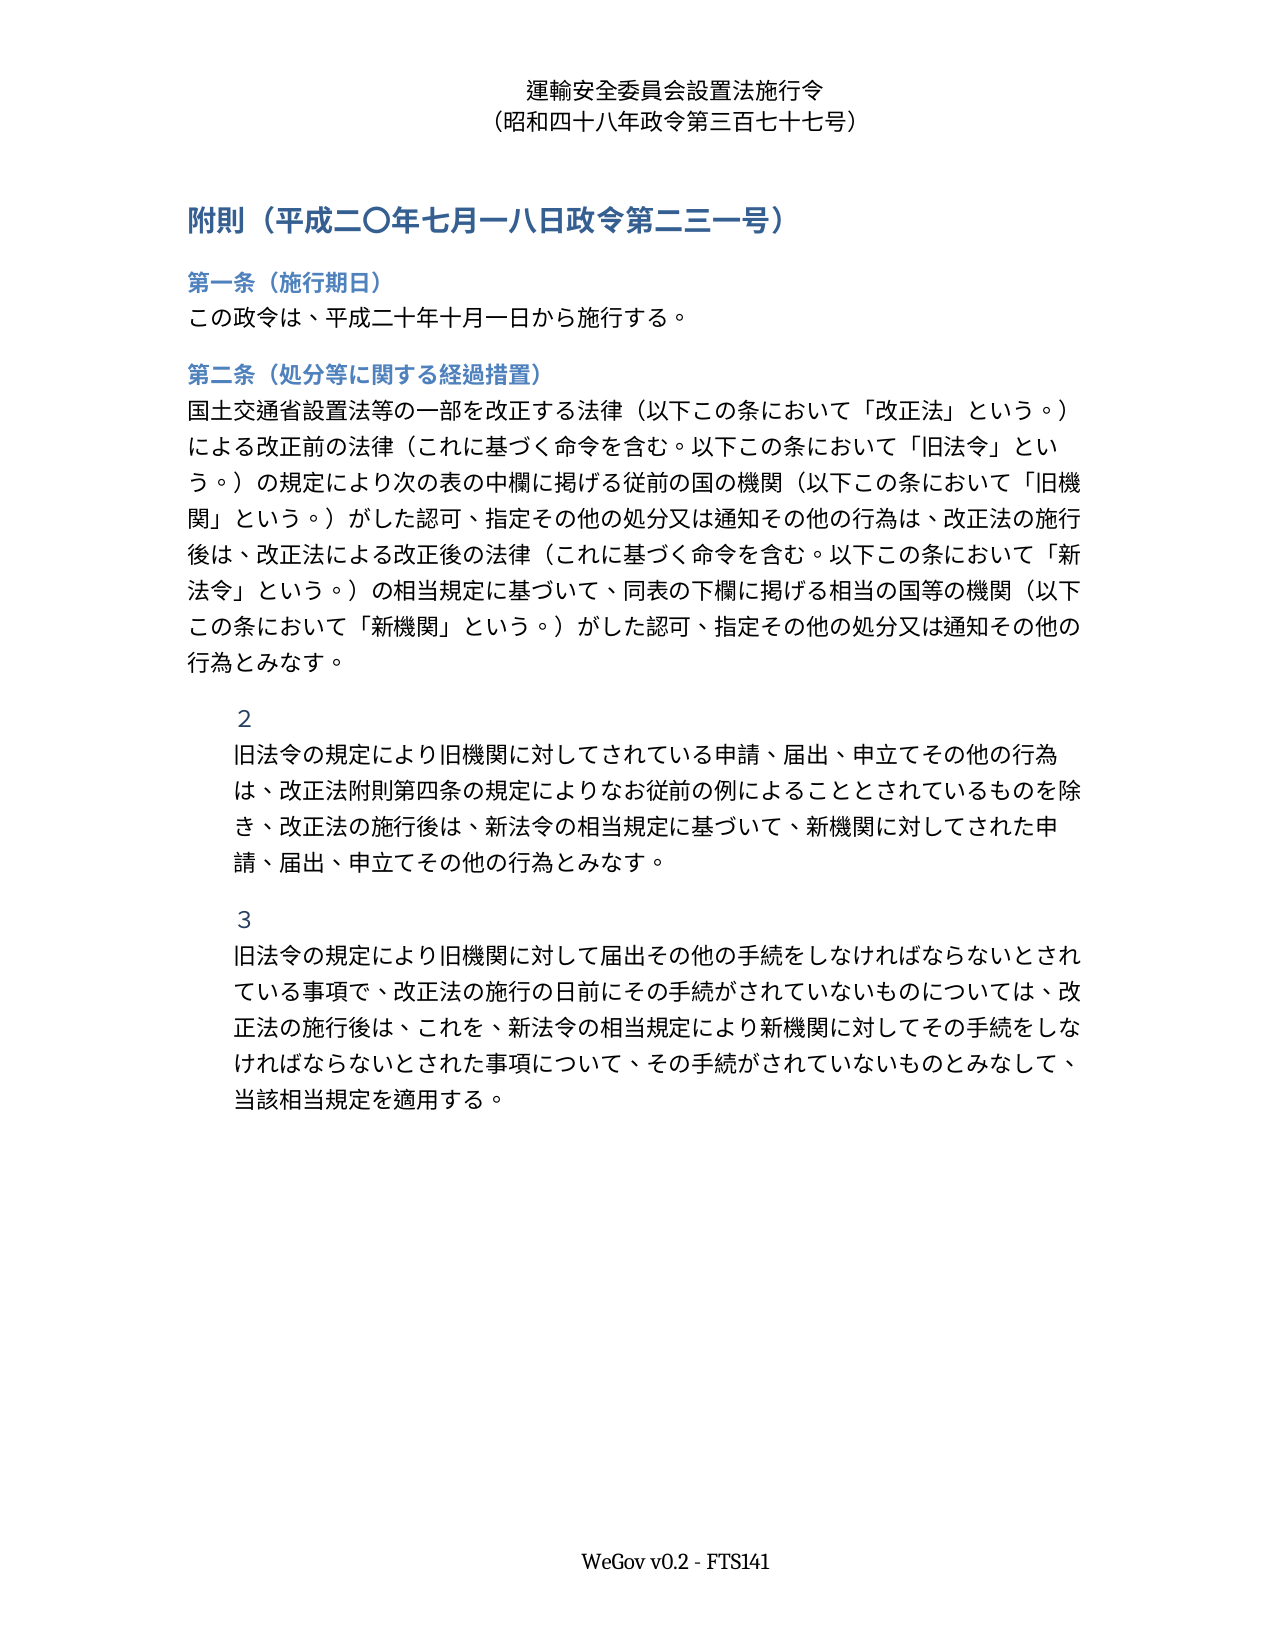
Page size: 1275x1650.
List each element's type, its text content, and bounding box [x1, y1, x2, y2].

subtitle 附則（平成二〇年七月一八日政令第二三一号） [187, 200, 1087, 240]
text 旧法令の規定により旧機関に対してされている申請、届出、申立てその他の行為は、改正法附則第四条の規定によりなお従前の例によることとされているものを除き、改正法の施行後は、新法令の相当規定に基づいて、新機関に対してされた申請、届出、申立てその他の行為とみなす。 [233, 739, 1087, 878]
text 国土交通省設置法等の一部を改正する法律（以下この条において「改正法」という。）による改正前の法律（これに基づく命令を含む。以下この条において「旧法令」という。）の規定により次の表の中欄に掲げる従前の国の機関（以下この条において「旧機関」という。）がした認可、指定その他の処分又は通知その他の行為は、改正法の施行後は、改正法による改正後の法律（これに基づく命令を含む。以下この条において「新法令」という。）の相当規定に基づいて、同表の下欄に掲げる相当の国等の機関（以下この条において「新機関」という。）がした認可、指定その他の処分又は通知その他の行為とみなす。 [187, 395, 1087, 678]
subtitle ３ [233, 904, 1087, 935]
subtitle ２ [233, 703, 1087, 735]
text この政令は、平成二十年十月一日から施行する。 [187, 302, 1087, 334]
subtitle 第一条（施行期日） [187, 266, 1087, 298]
text 旧法令の規定により旧機関に対して届出その他の手続をしなければならないとされている事項で、改正法の施行の日前にその手続がされていないものについては、改正法の施行後は、これを、新法令の相当規定により新機関に対してその手続をしなければならないとされた事項について、その手続がされていないものとみなして、当該相当規定を適用する。 [233, 940, 1087, 1115]
subtitle 第二条（処分等に関する経過措置） [187, 359, 1087, 390]
